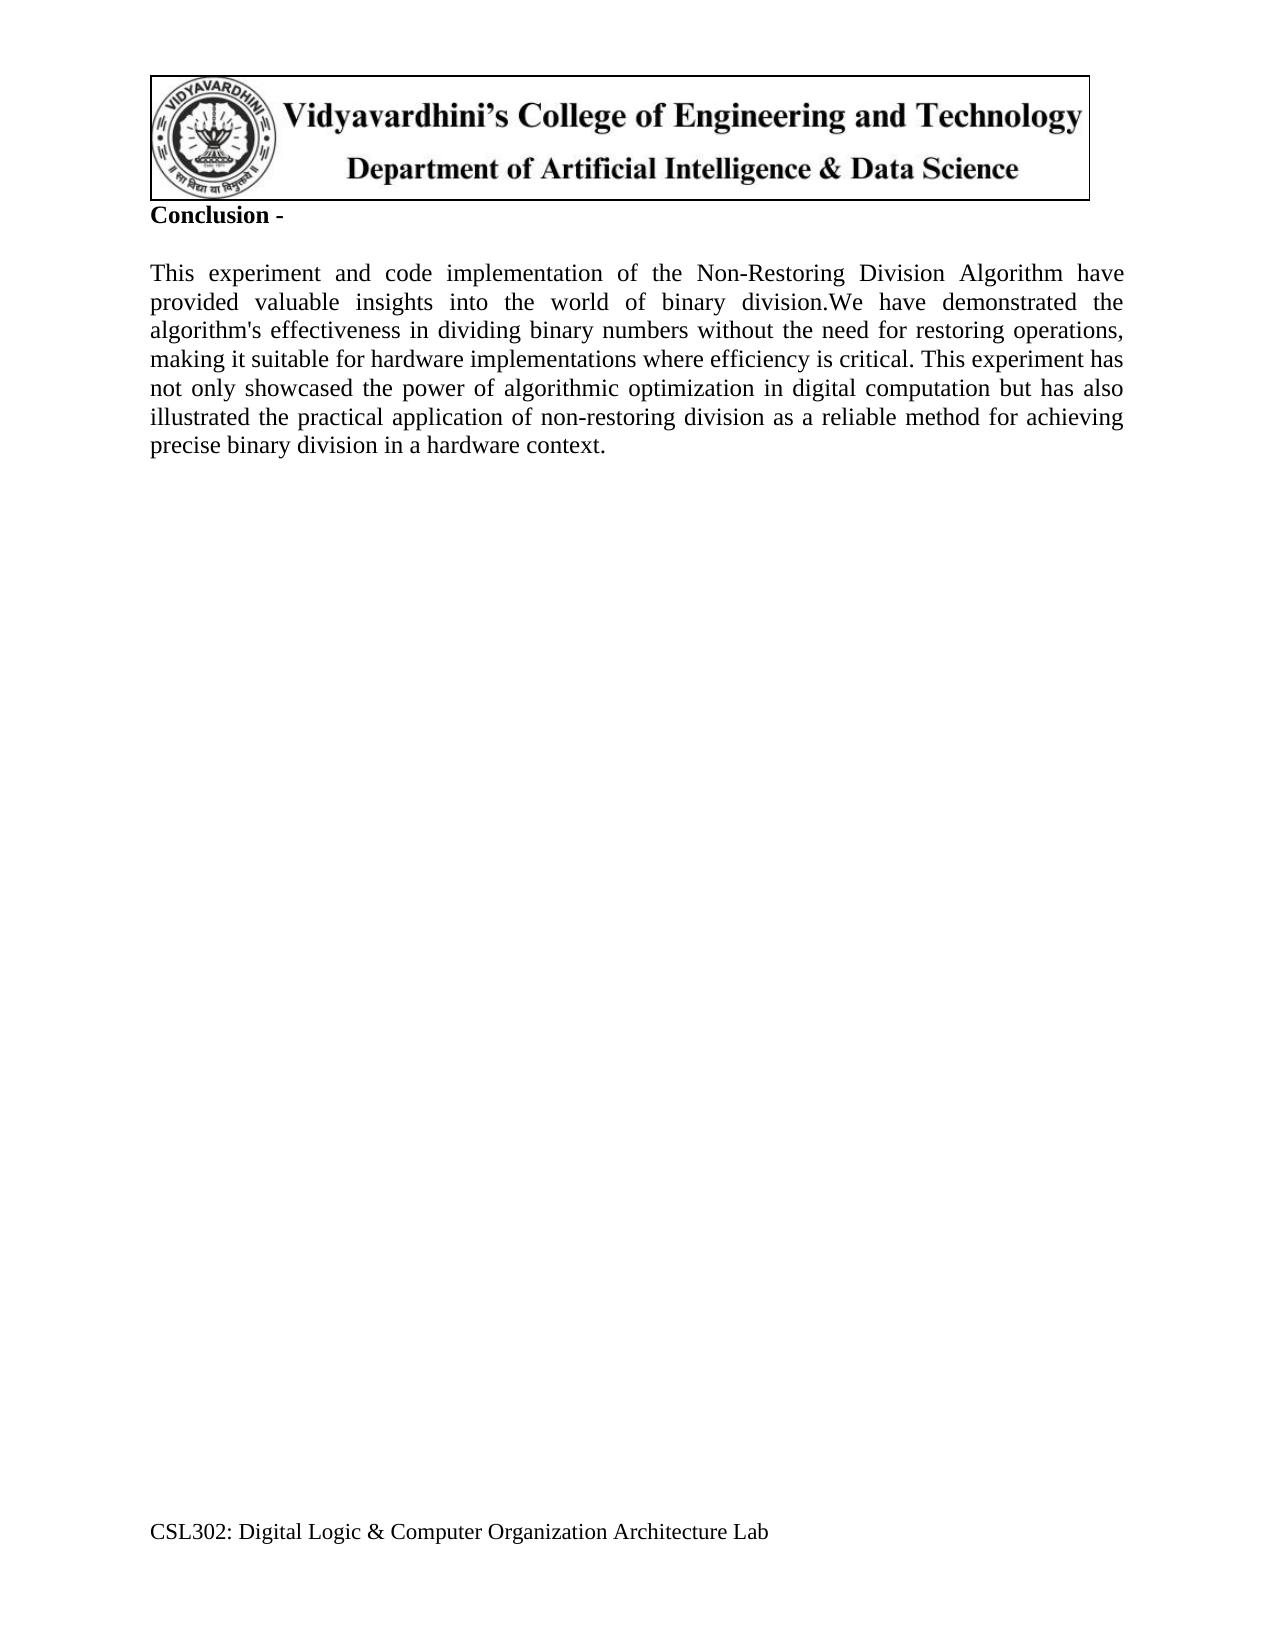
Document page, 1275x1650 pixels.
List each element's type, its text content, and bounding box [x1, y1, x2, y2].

text Conclusion - [150, 201, 1125, 229]
text This experiment and code implementation of the Non-Restoring Division Algorithm have provided valuable insights into the world of binary division.We have demonstrated the algorithm's effectiveness in dividing binary numbers without the need for restoring operations, making it suitable for hardware implementations where efficiency is critical. This experiment has not only showcased the power of algorithmic optimization in digital computation but has also illustrated the practical application of non-restoring division as a reliable method for achieving precise binary division in a hardware context. [150, 258, 1125, 459]
picture [152, 77, 1089, 199]
